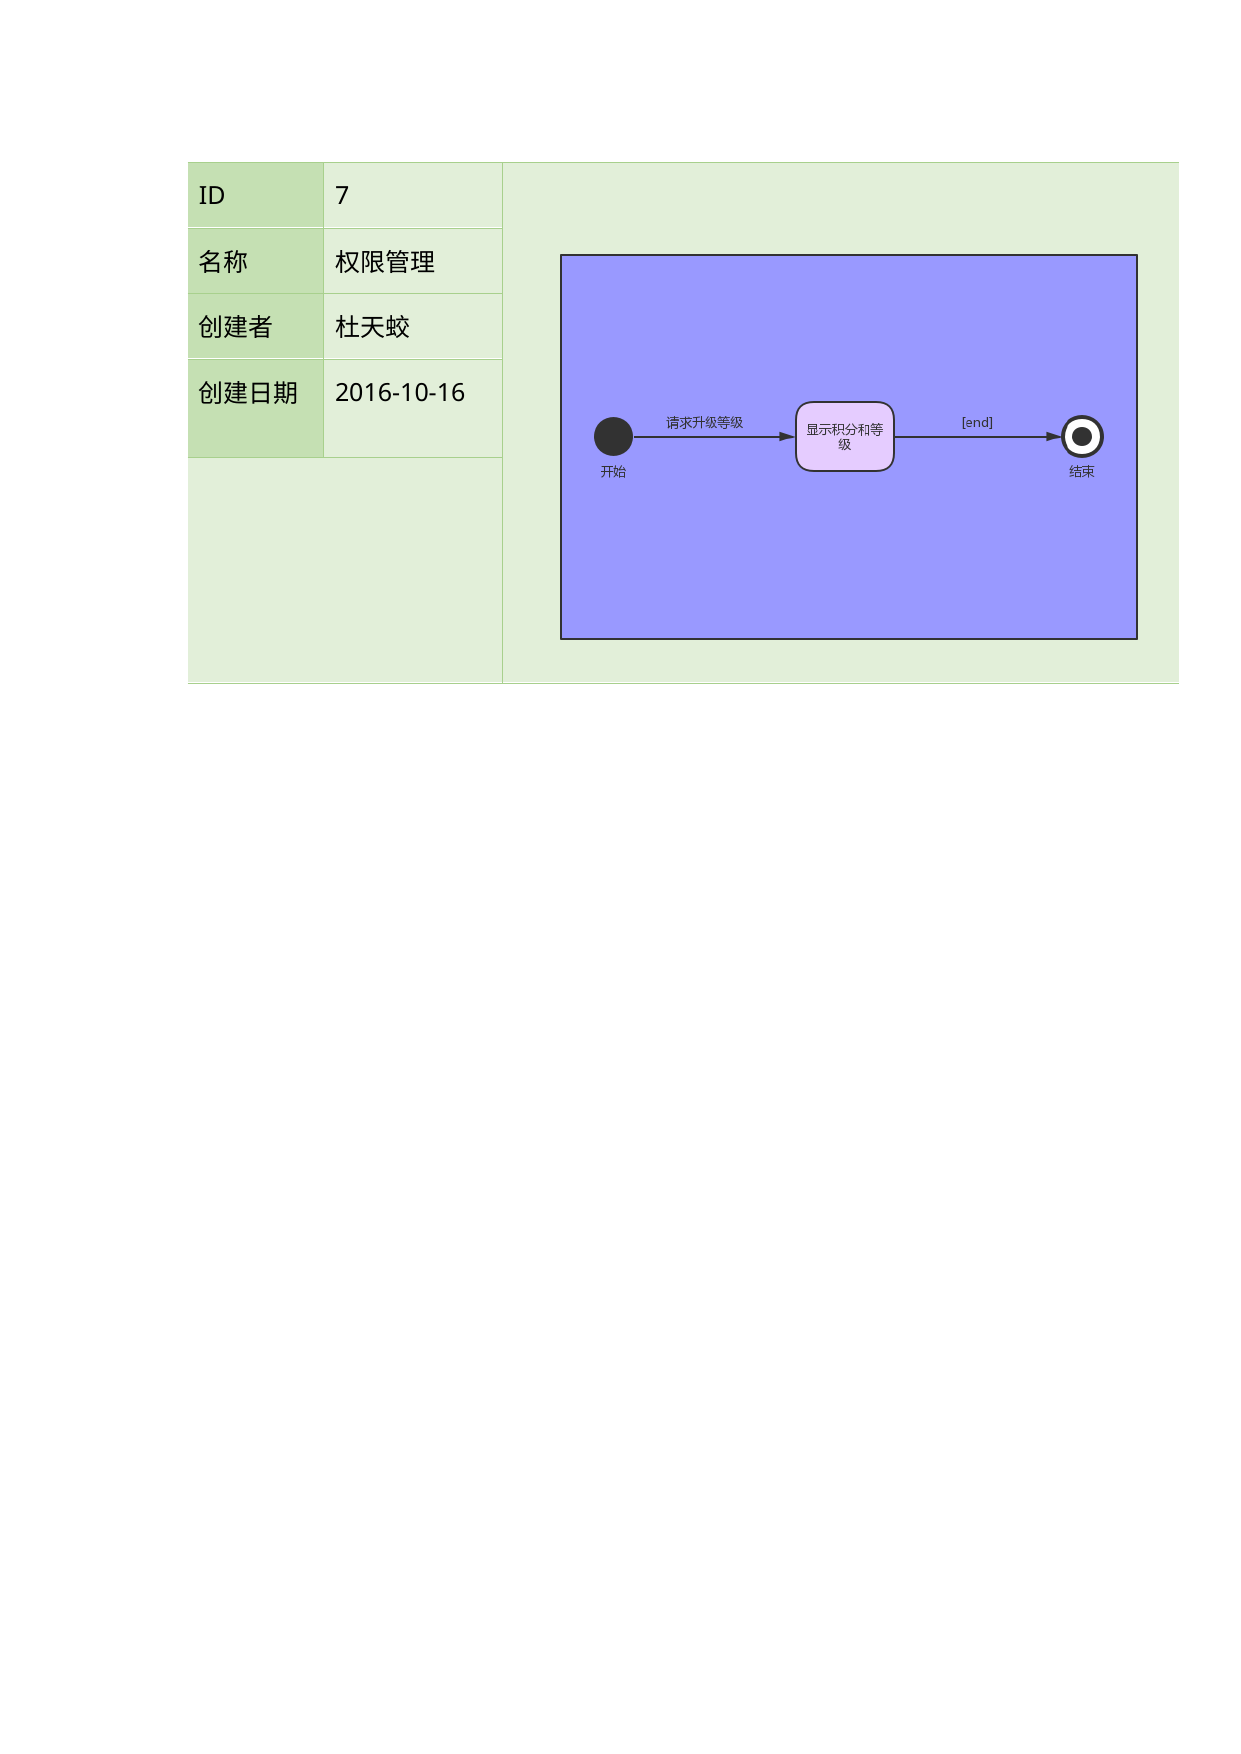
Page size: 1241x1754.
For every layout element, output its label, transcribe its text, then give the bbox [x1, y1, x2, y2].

table_cell [188, 458, 502, 682]
table_cell 创建者 [188, 294, 323, 358]
table_cell 创建日期 [188, 360, 323, 457]
table_cell 杜天蛟 [324, 294, 502, 358]
picture [513, 207, 1168, 670]
table_cell ID [188, 163, 323, 227]
table_cell 权限管理 [324, 229, 502, 293]
table_header [503, 163, 1179, 682]
table_cell 名称 [188, 229, 323, 293]
table_cell 2016-10-16 [324, 360, 502, 457]
table_cell 7 [324, 163, 502, 227]
